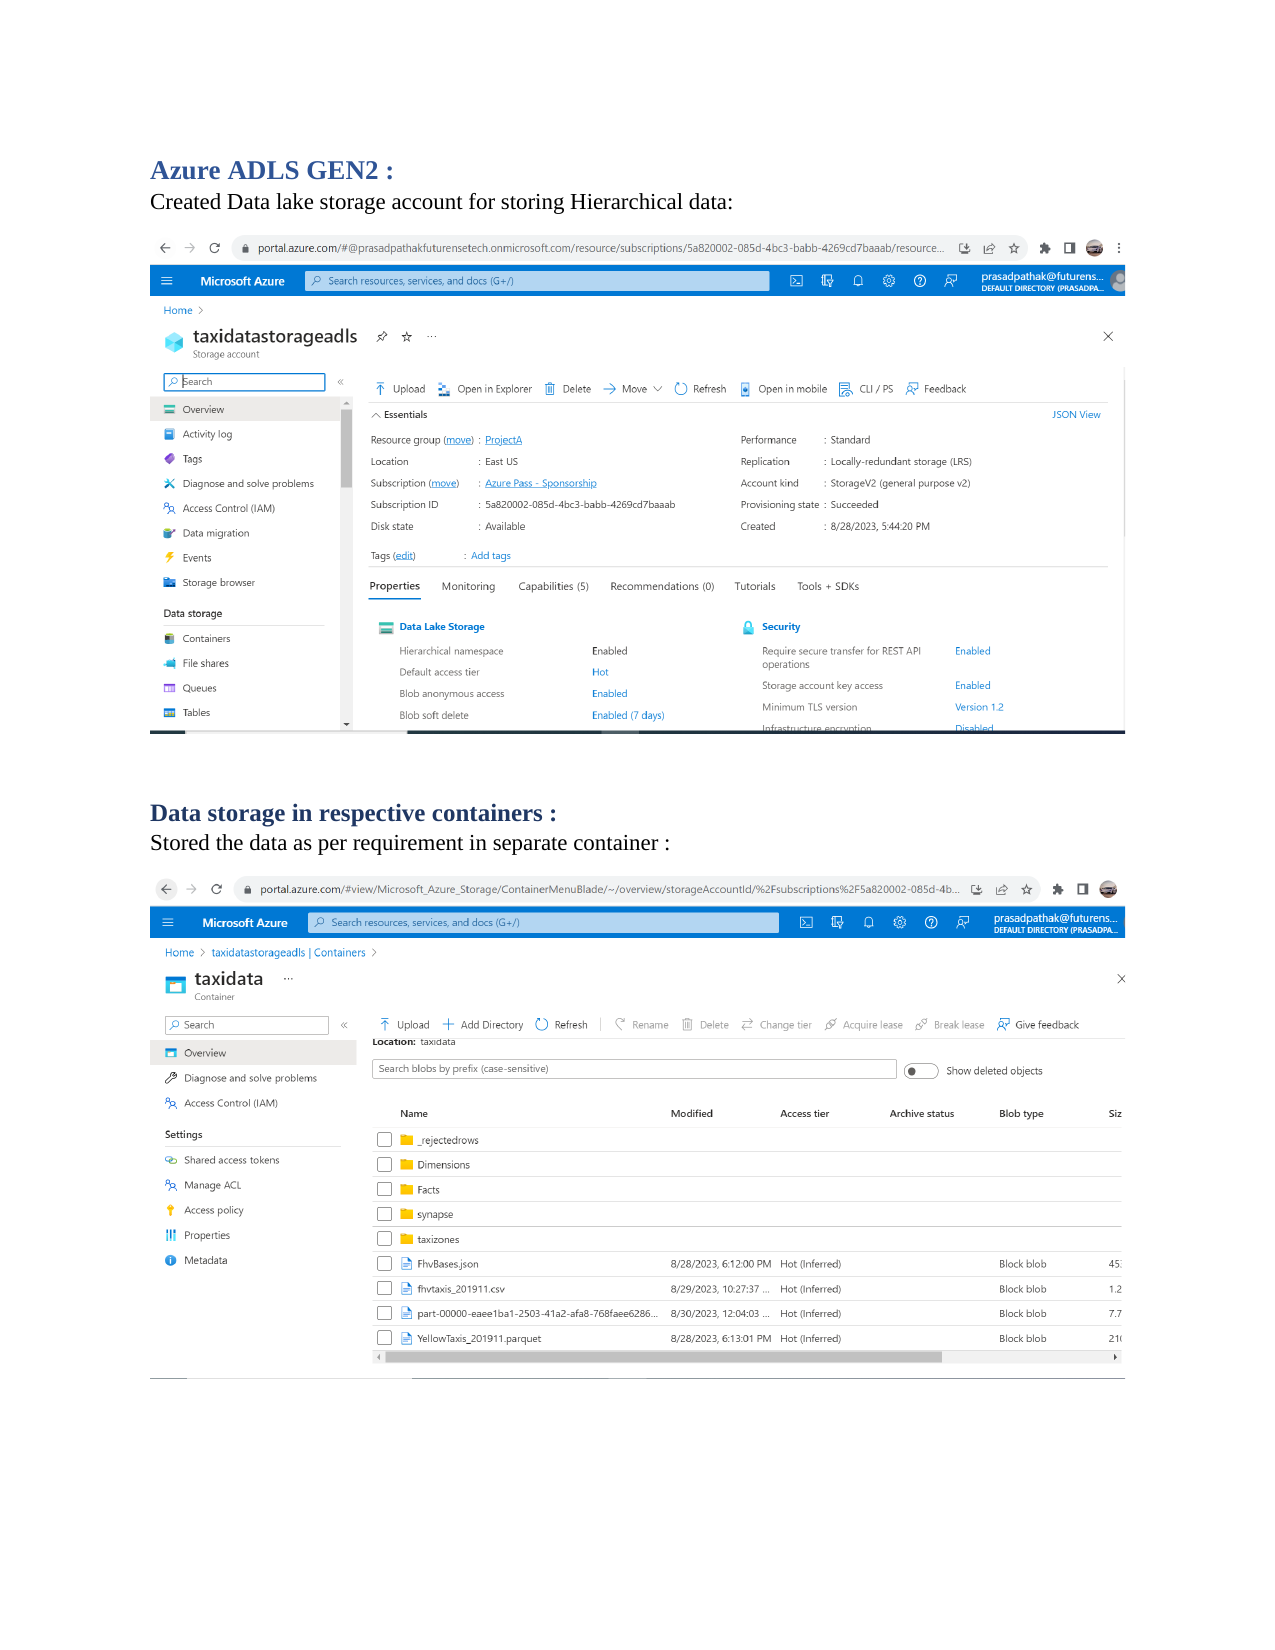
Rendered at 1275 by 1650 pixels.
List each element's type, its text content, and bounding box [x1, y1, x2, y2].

subtitle Data storage in respective containers : [150, 798, 1125, 827]
text Stored the data as per requirement in separate container : [150, 829, 1125, 855]
subtitle Azure ADLS GEN2 : [150, 154, 1125, 185]
picture [150, 874, 1125, 1379]
text Created Data lake storage account for storing Hierarchical data: [150, 188, 1125, 214]
picture [150, 232, 1125, 734]
